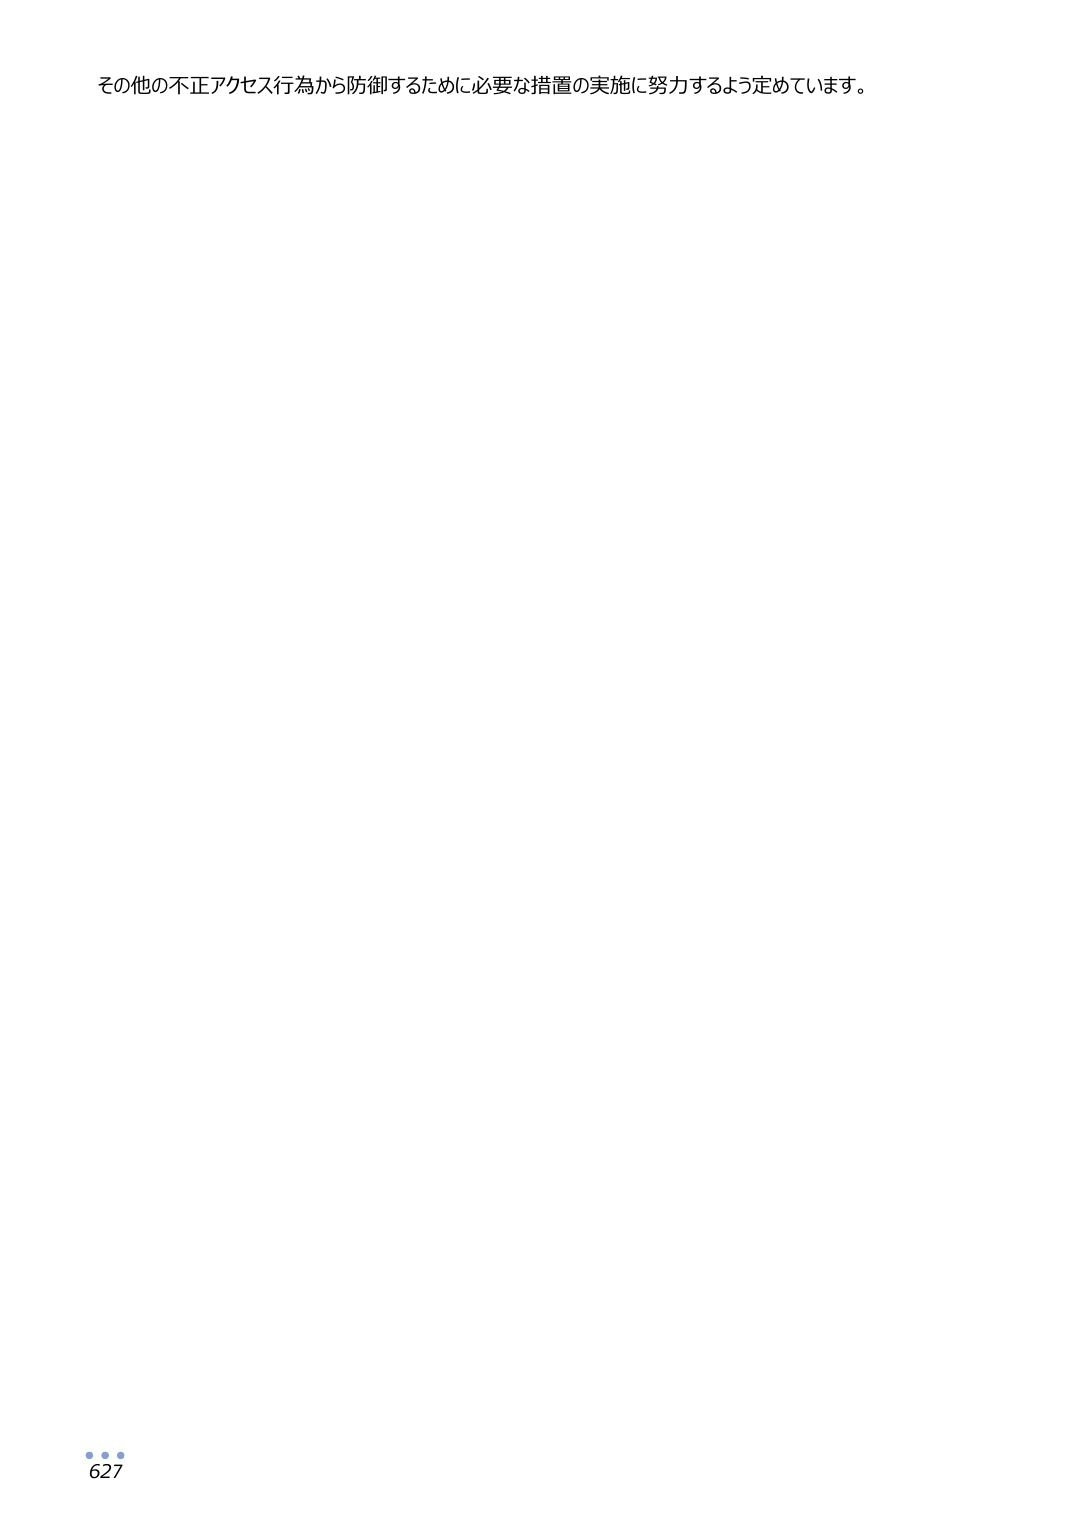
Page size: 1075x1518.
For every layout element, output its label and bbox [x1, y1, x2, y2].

text [98, 74, 996, 99]
